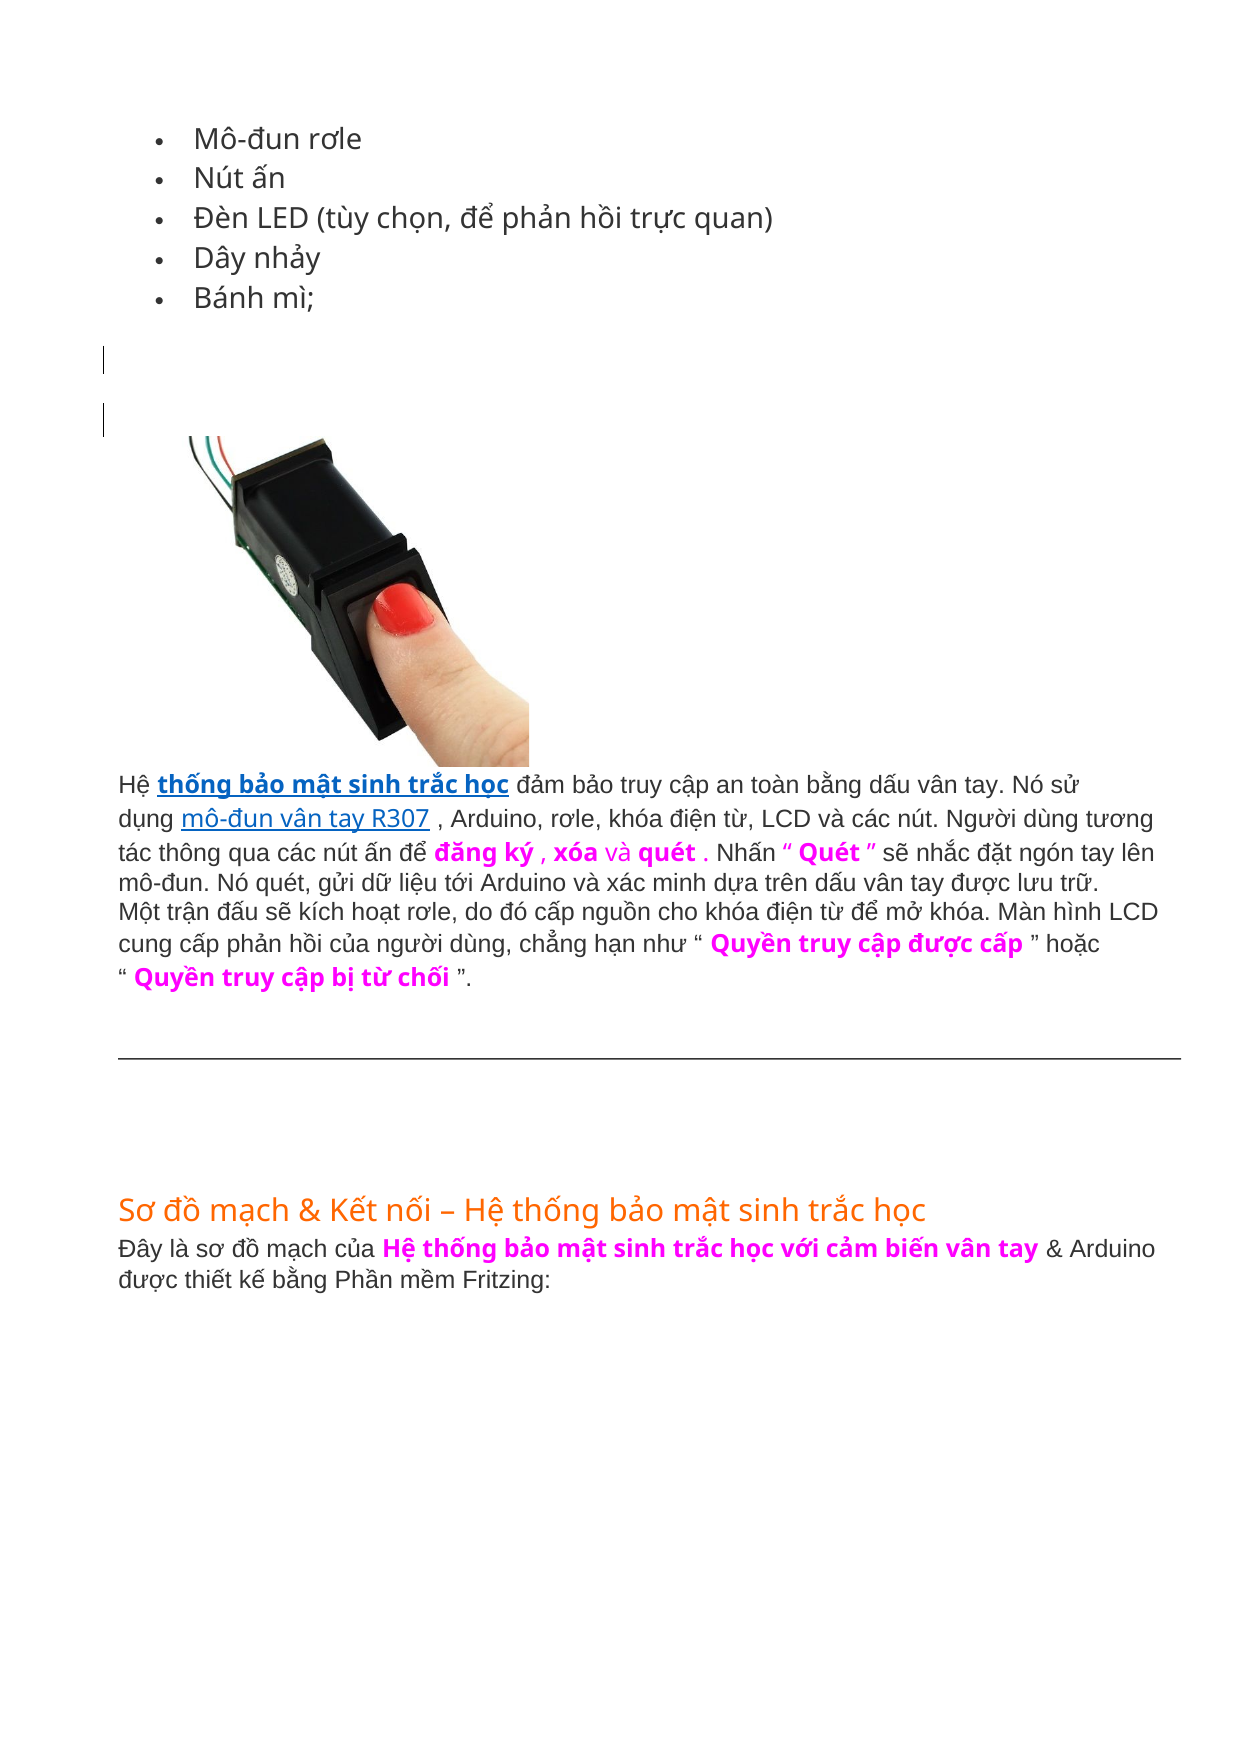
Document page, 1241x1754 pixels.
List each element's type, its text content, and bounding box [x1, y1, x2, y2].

list Dây nhảy [156, 237, 1181, 277]
list Bánh mì; [156, 277, 1181, 317]
text Hệ thống bảo mật sinh trắc học đảm bảo truy cập an toàn bằng dấu vân tay. Nó sử dụng mô-đun vân tay R307 , Arduino, rơle, khóa điện từ, LCD và các nút. Người dùng tương tác thông qua các nút ấn để đăng ký , xóa và quét . Nhấn “ Quét ” sẽ nhắc đặt ngón tay lên mô-đun. Nó quét, gửi dữ liệu tới Arduino và xác minh dựa trên dấu vân tay được lưu trữ. [118, 766, 1181, 897]
text Một trận đấu sẽ kích hoạt rơle, do đó cấp nguồn cho khóa điện từ để mở khóa. Màn hình LCD cung cấp phản hồi của người dùng, chẳng hạn như “ Quyền truy cập được cấp ” hoặc “ Quyền truy cập bị từ chối ”. [118, 897, 1181, 994]
subtitle Sơ đồ mạch & Kết nối – Hệ thống bảo mật sinh trắc học [118, 1188, 1181, 1231]
list Nút ấn [156, 158, 1181, 197]
list Đèn LED (tùy chọn, để phản hồi trực quan) [156, 197, 1181, 237]
text Đây là sơ đồ mạch của Hệ thống bảo mật sinh trắc học với cảm biến vân tay & Arduino được thiết kế bằng Phần mềm Fritzing: [118, 1231, 1181, 1293]
picture [118, 436, 530, 767]
list Mô-đun rơle [156, 118, 1181, 158]
